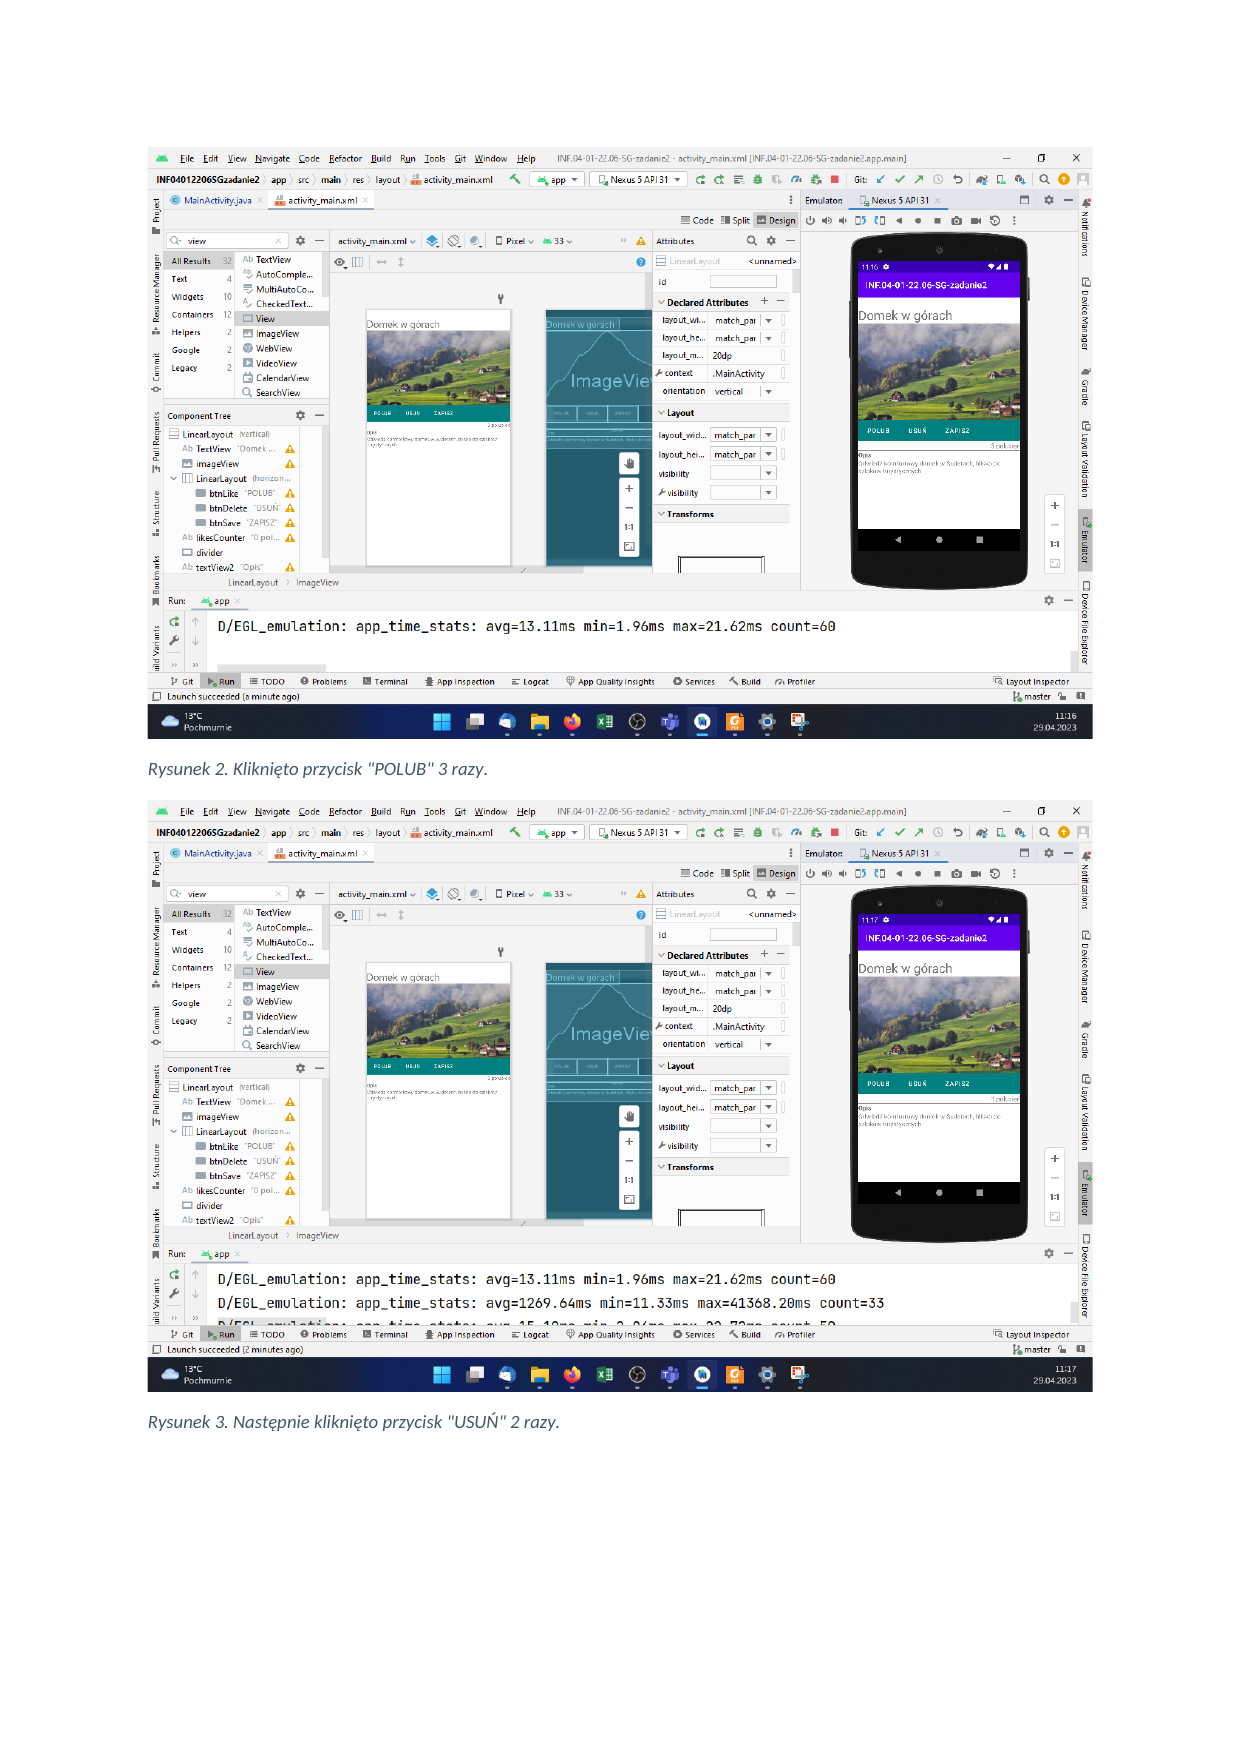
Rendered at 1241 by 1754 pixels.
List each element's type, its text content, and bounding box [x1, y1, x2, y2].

picture [147, 800, 1093, 1392]
picture [147, 147, 1093, 739]
